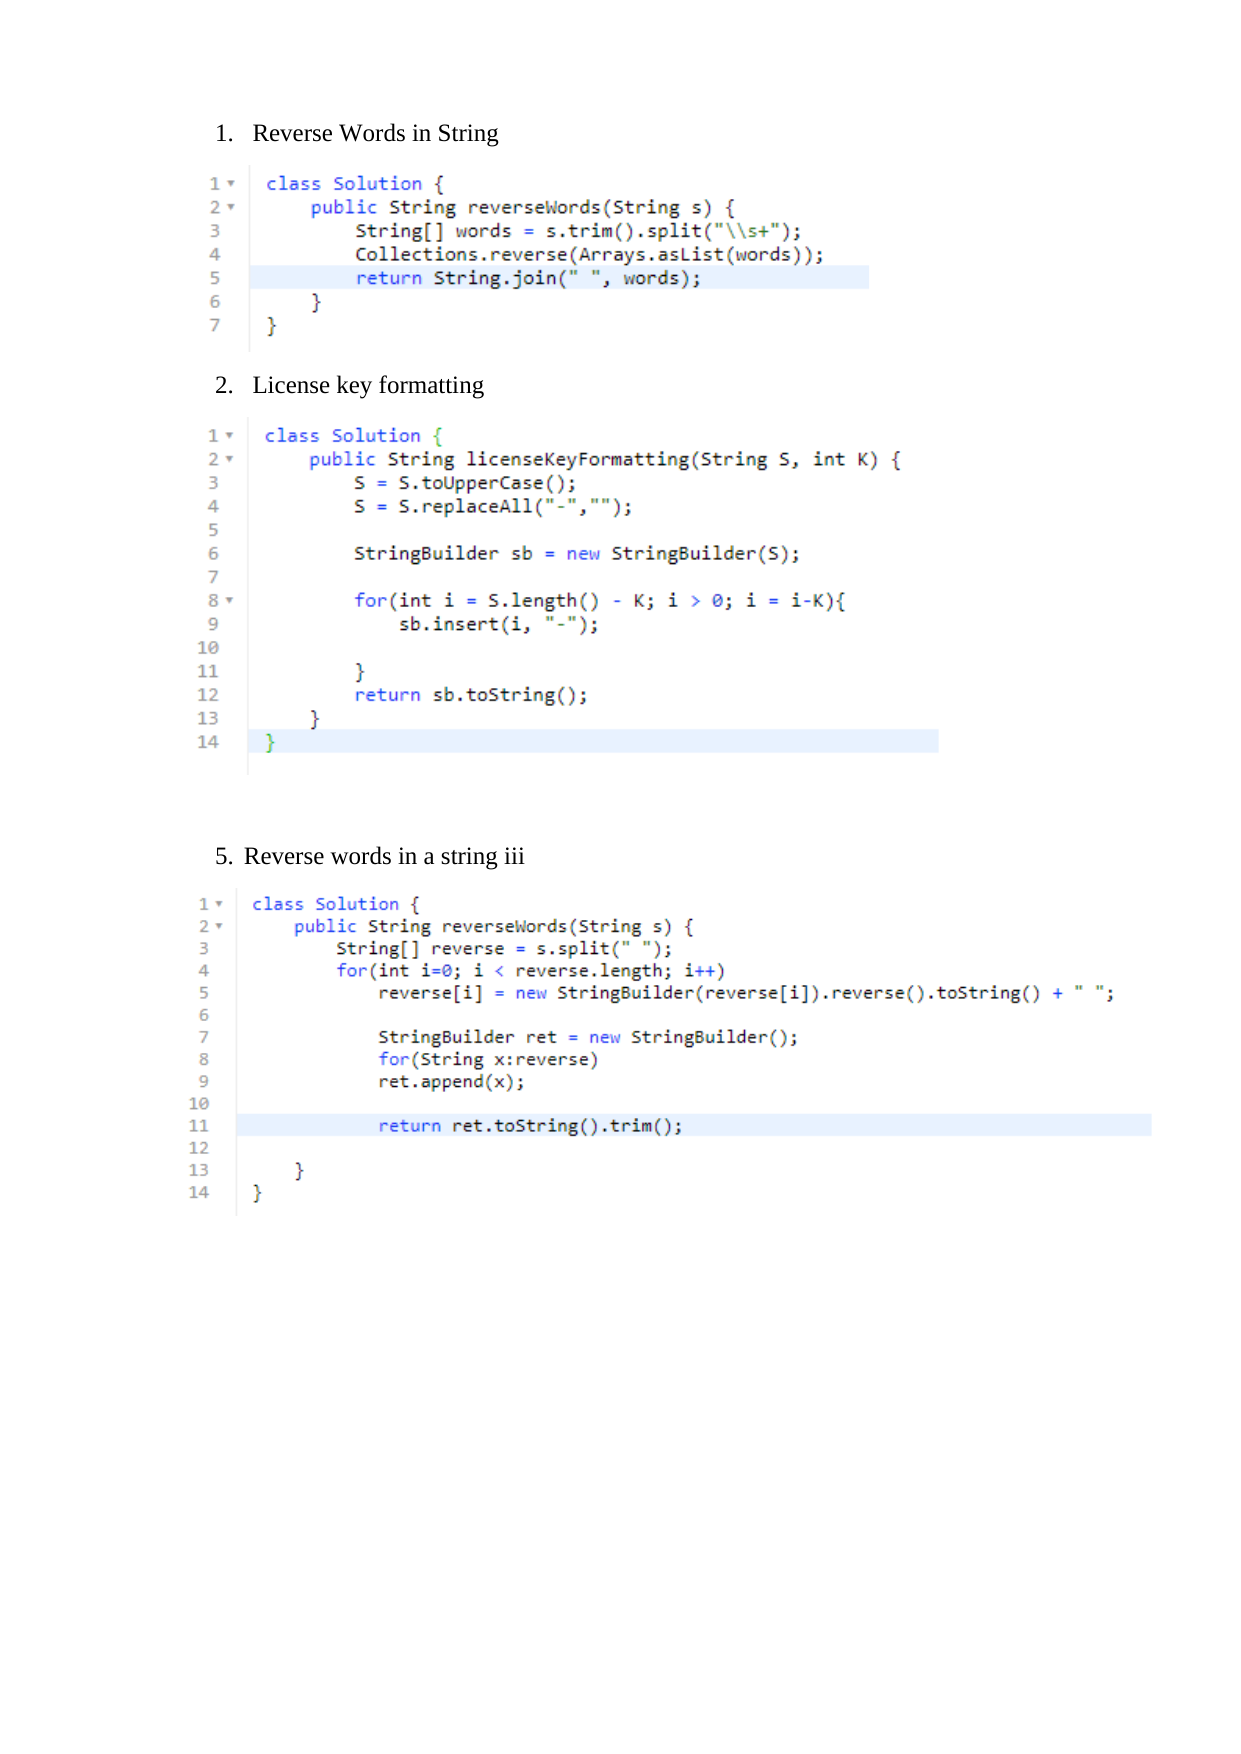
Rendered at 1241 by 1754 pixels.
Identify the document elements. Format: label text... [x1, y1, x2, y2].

picture [177, 165, 870, 352]
text 5. Reverse words in a string iii [177, 841, 1152, 870]
picture [177, 417, 939, 775]
picture [177, 888, 1152, 1216]
list License key formatting [215, 370, 1152, 399]
list Reverse Words in String [215, 118, 1152, 147]
